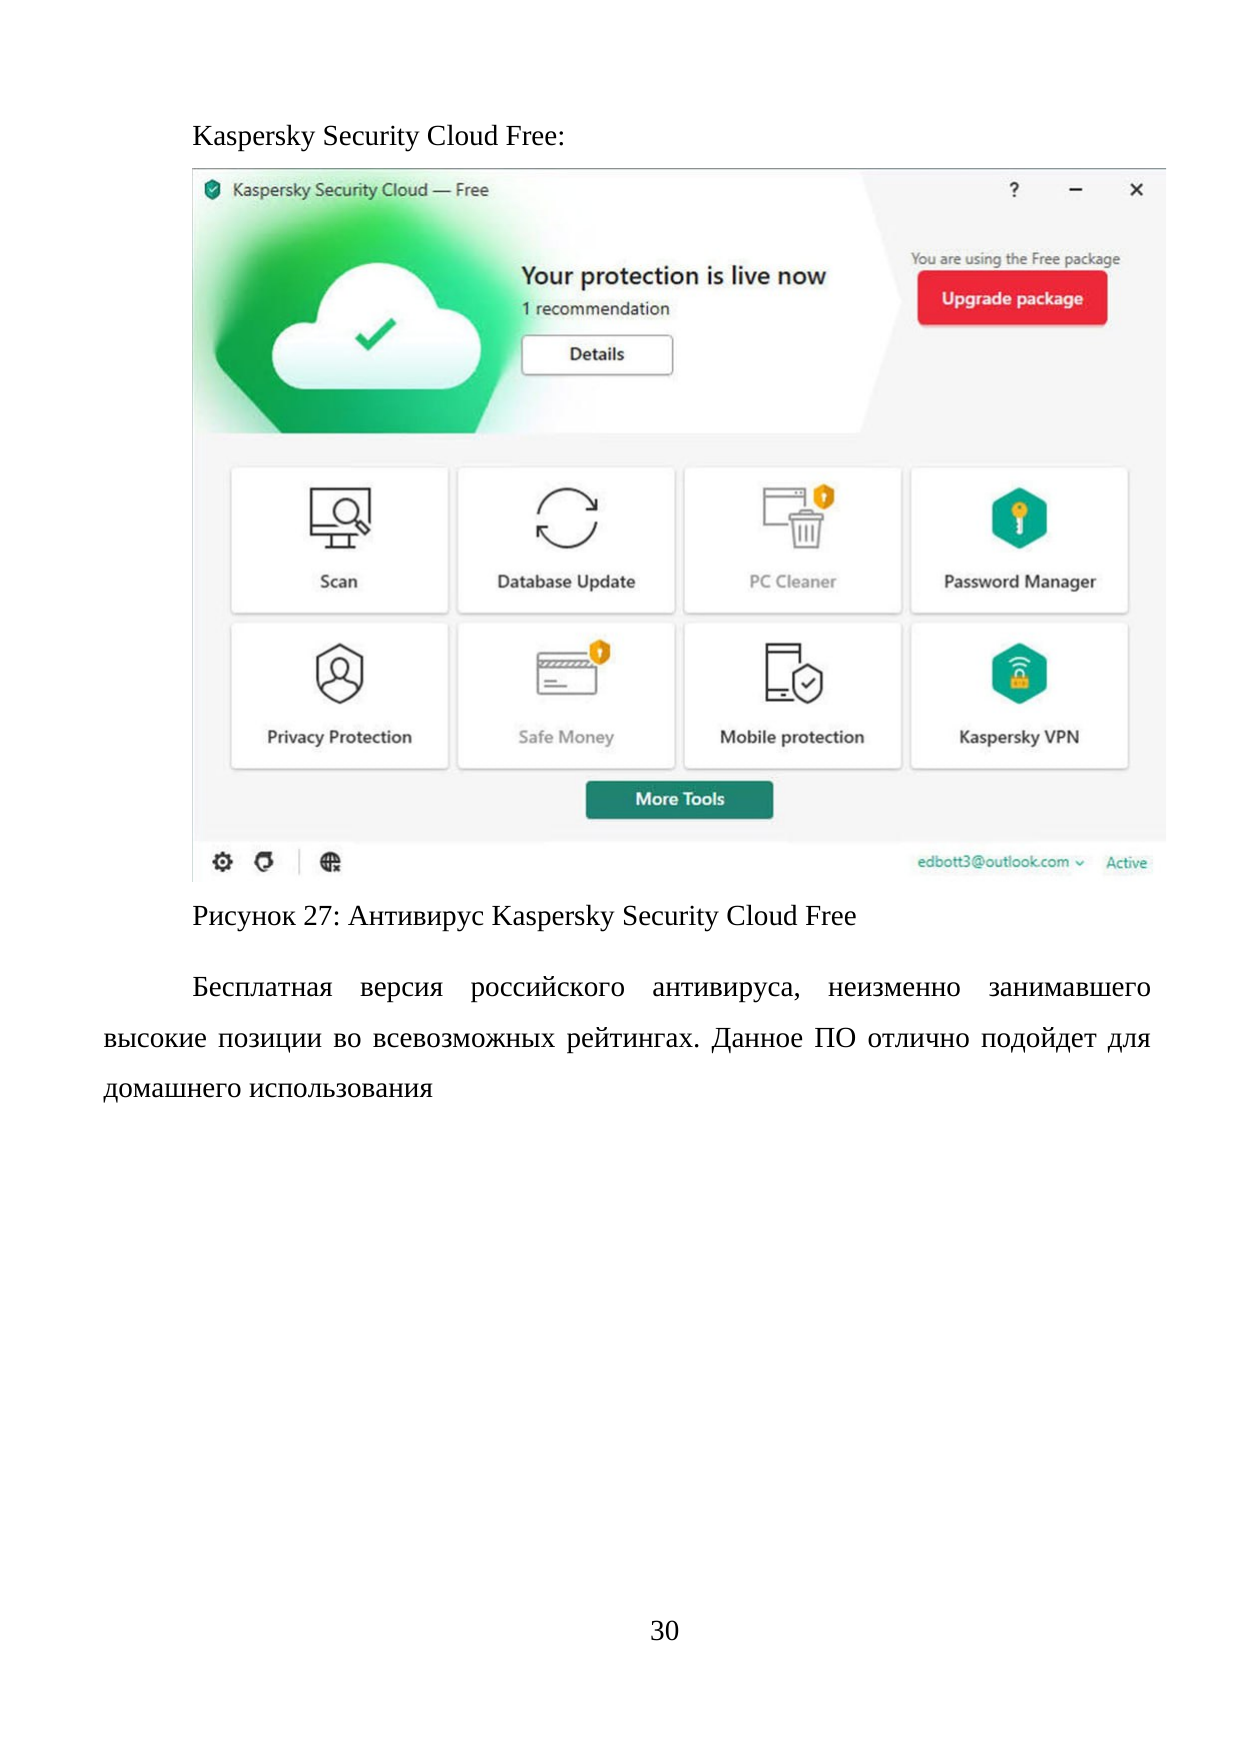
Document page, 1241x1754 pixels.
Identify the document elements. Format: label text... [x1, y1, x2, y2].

text Рисунок 27: Антивирус Kaspersky Security Cloud Free [103, 898, 1152, 932]
text Kaspersky Security Cloud Free: [103, 118, 1152, 152]
picture [192, 168, 1167, 882]
text Бесплатная версия российского антивируса, неизменно занимавшего высокие позиции во всевозможных рейтингах. Данное ПО отлично подойдет для домашнего использования [103, 969, 1152, 1104]
